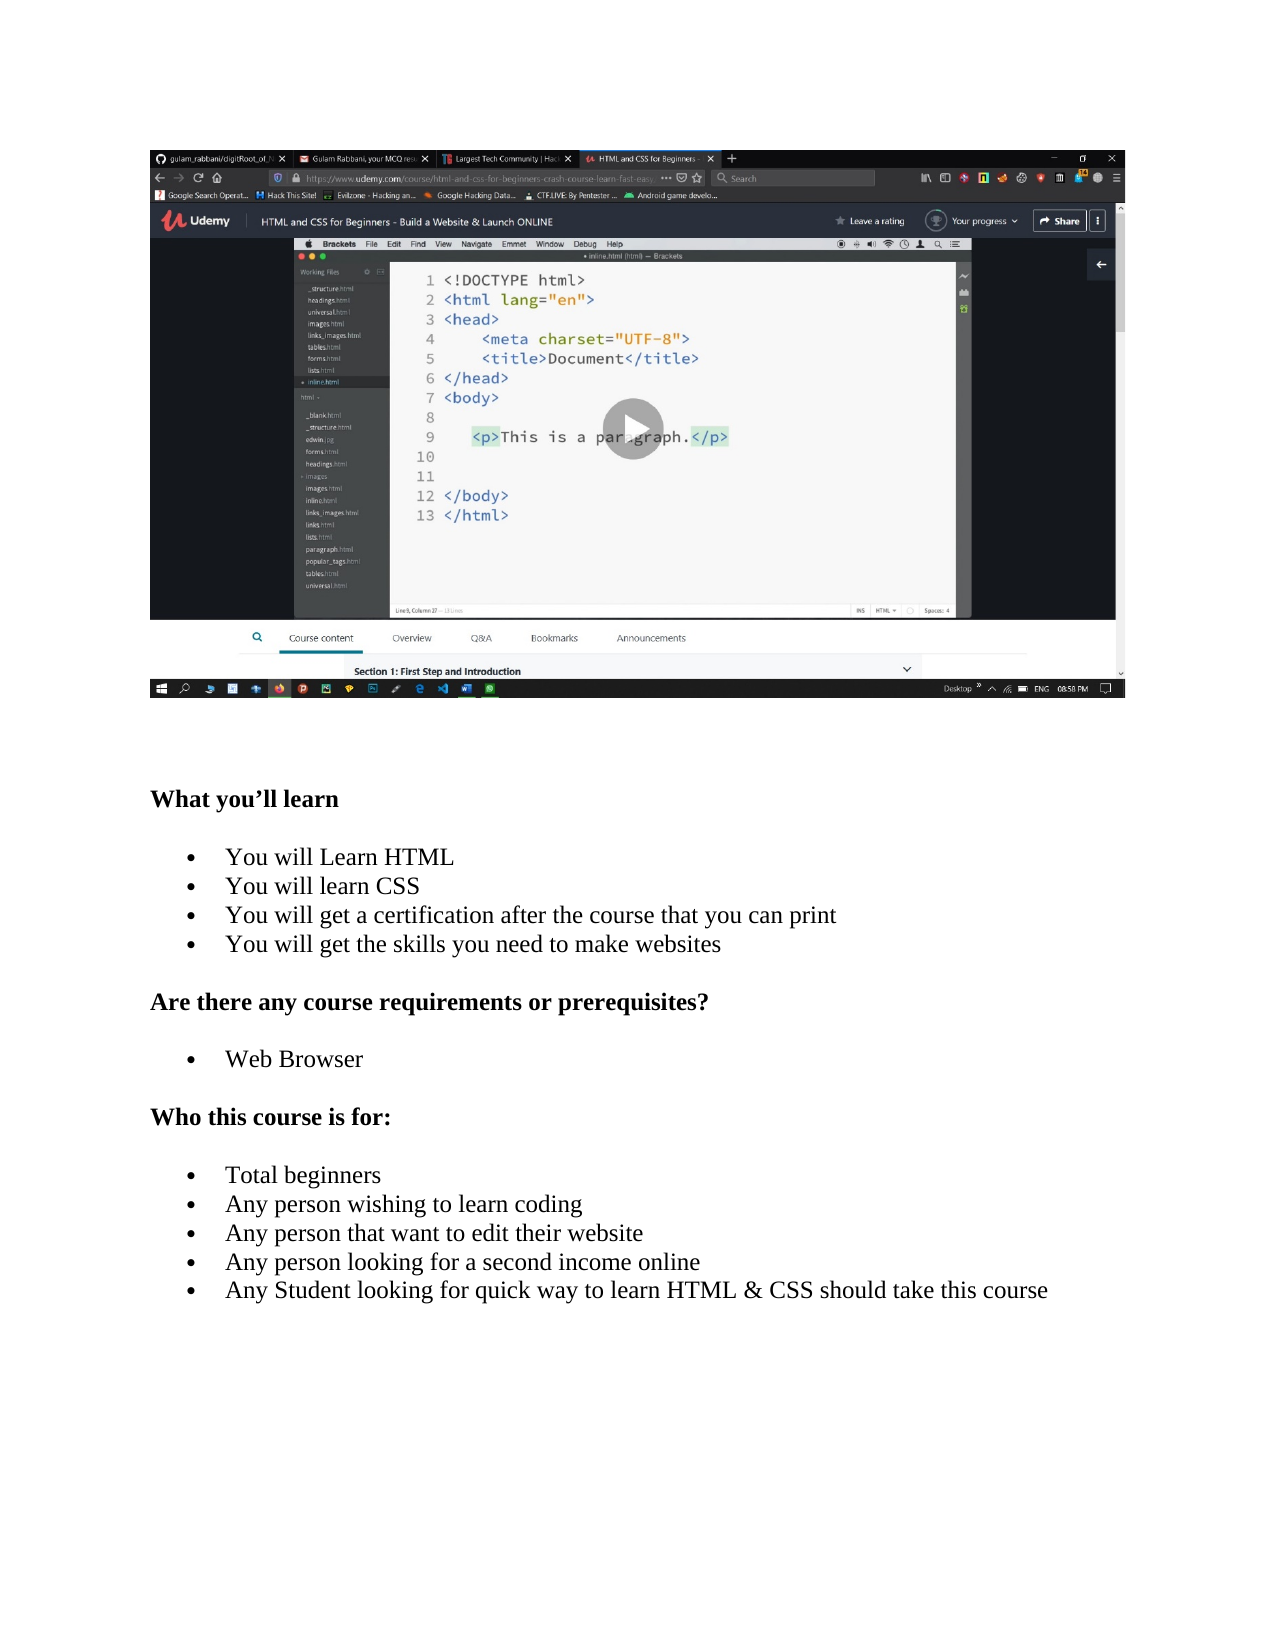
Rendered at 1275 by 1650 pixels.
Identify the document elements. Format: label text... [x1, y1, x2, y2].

text Who this course is for: [150, 1102, 1125, 1131]
list Any person that want to edit their website [187, 1218, 1125, 1247]
list Any person wishing to learn coding [187, 1189, 1125, 1218]
list You will Learn HTML [187, 842, 1125, 871]
list Any person looking for a second income online [187, 1247, 1125, 1275]
picture [150, 150, 1125, 698]
text What you’ll learn [150, 784, 1125, 813]
list You will get the skills you need to make websites [187, 929, 1125, 957]
text Are there any course requirements or prerequisites? [150, 987, 1125, 1015]
list Any Student looking for quick way to learn HTML & CSS should take this course [187, 1275, 1125, 1304]
list Total beginners [187, 1160, 1125, 1189]
list You will get a certification after the course that you can print [187, 900, 1125, 929]
list Web Browser [187, 1044, 1125, 1073]
list You will learn CSS [187, 871, 1125, 900]
